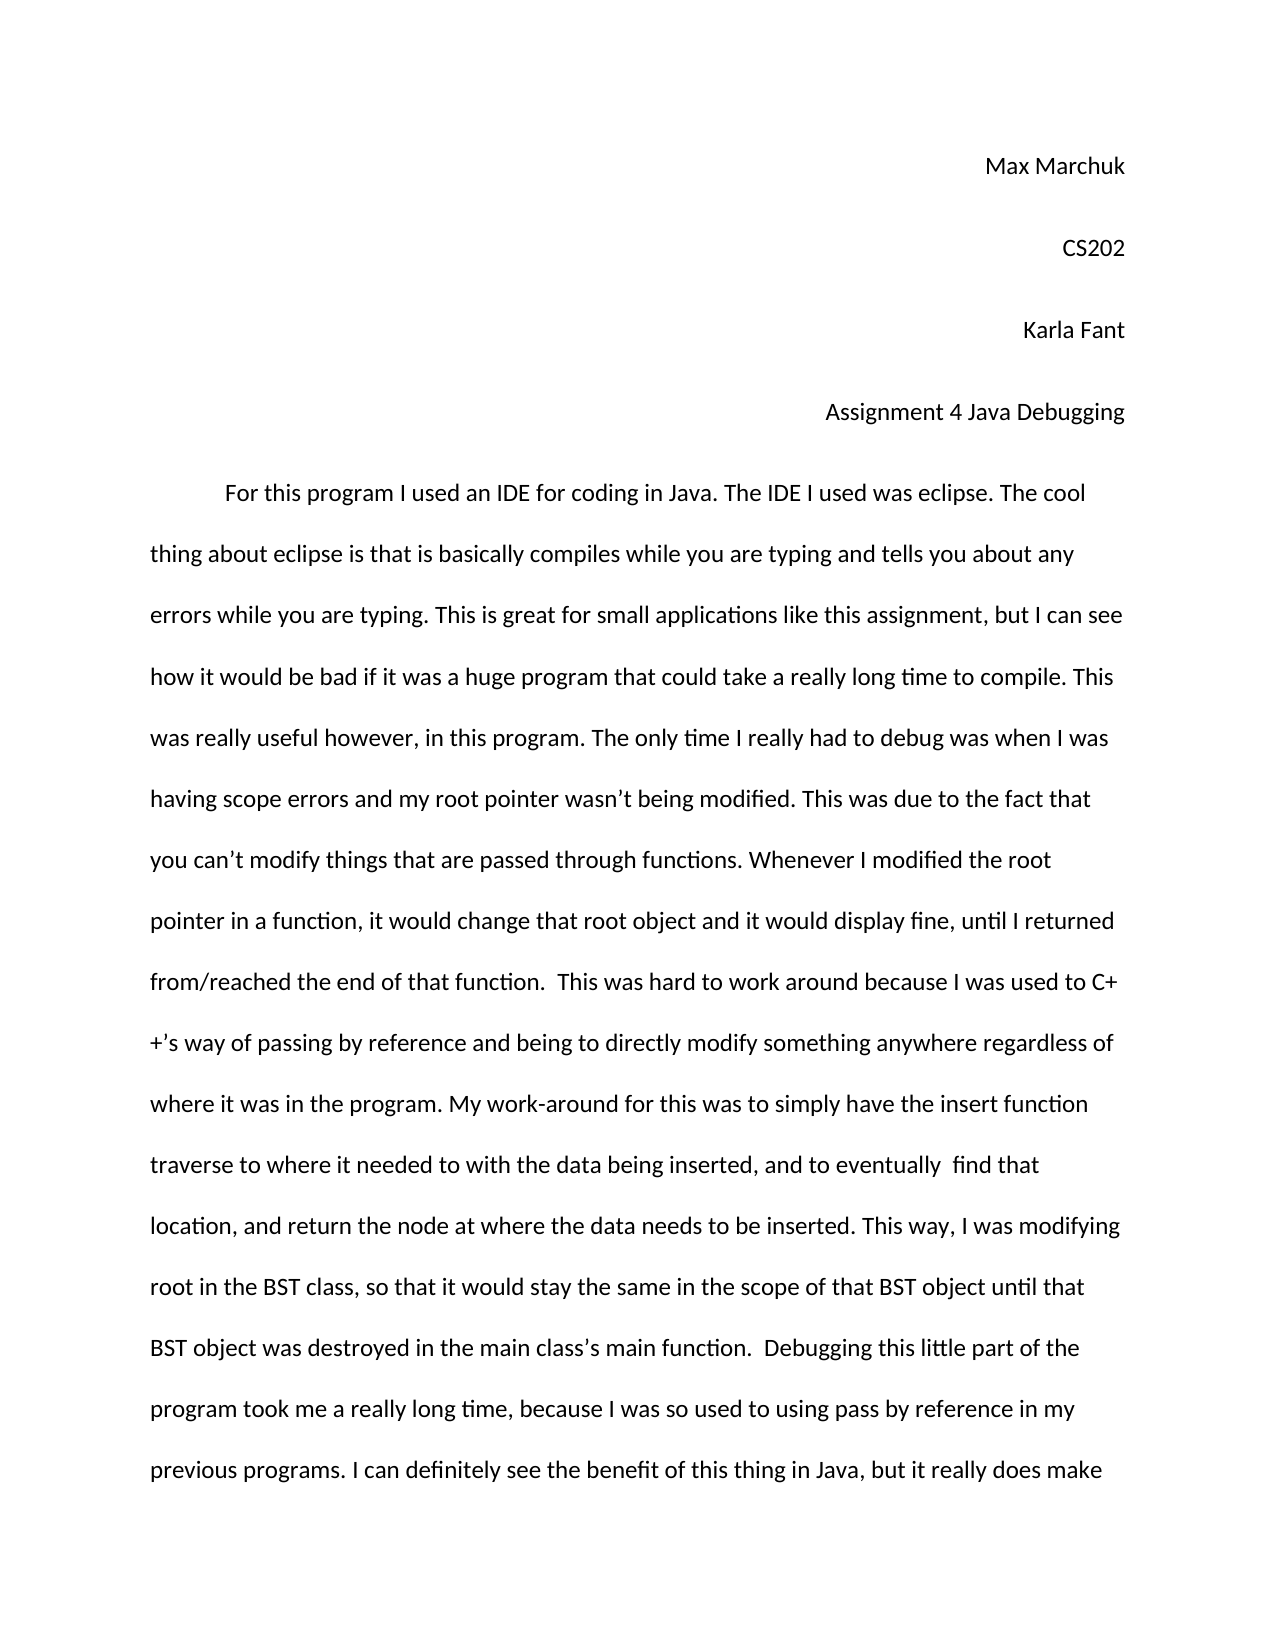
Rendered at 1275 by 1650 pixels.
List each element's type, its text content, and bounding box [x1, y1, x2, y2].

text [150, 477, 1125, 1485]
text Karla Fant [150, 314, 1125, 344]
text Max Marchuk [150, 150, 1125, 181]
text CS202 [150, 232, 1125, 262]
text Assignment 4 Java Debugging [150, 396, 1125, 426]
